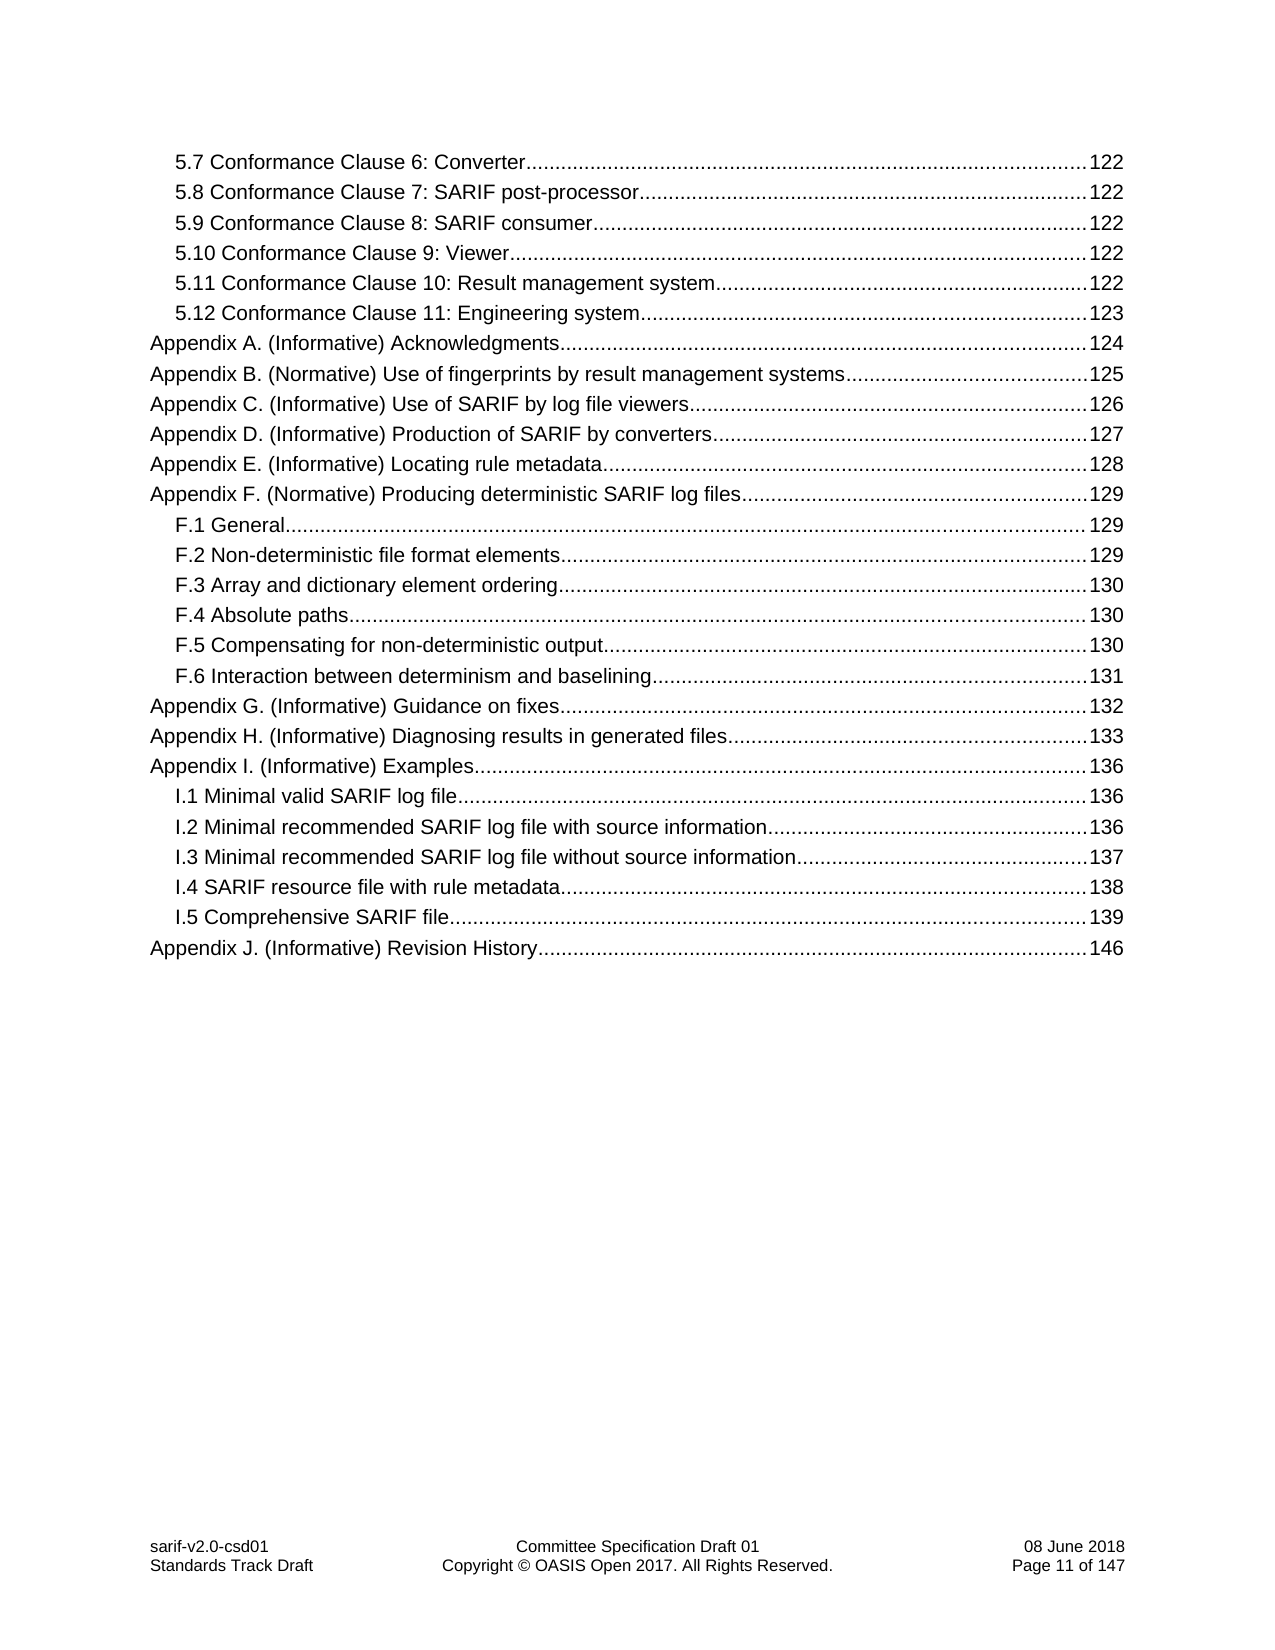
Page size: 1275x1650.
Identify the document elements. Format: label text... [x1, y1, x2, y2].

text F.2 Non-deterministic file format elements 129 [175, 543, 1125, 567]
text Appendix C. (Informative) Use of SARIF by log file viewers 126 [150, 392, 1125, 416]
text Appendix J. (Informative) Revision History 146 [150, 935, 1125, 959]
text 5.7 Conformance Clause 6: Converter 122 [175, 150, 1125, 174]
text Appendix A. (Informative) Acknowledgments 124 [150, 331, 1125, 355]
text I.4 SARIF resource file with rule metadata 138 [175, 875, 1125, 899]
text F.1 General 129 [175, 512, 1125, 536]
text 5.12 Conformance Clause 11: Engineering system 123 [175, 301, 1125, 325]
text Appendix I. (Informative) Examples 136 [150, 754, 1125, 778]
text Appendix E. (Informative) Locating rule metadata 128 [150, 452, 1125, 476]
text Appendix B. (Normative) Use of fingerprints by result management systems 125 [150, 361, 1125, 385]
text I.5 Comprehensive SARIF file 139 [175, 905, 1125, 929]
text F.6 Interaction between determinism and baselining 131 [175, 663, 1125, 687]
text F.5 Compensating for non-deterministic output 130 [175, 633, 1125, 657]
text I.2 Minimal recommended SARIF log file with source information 136 [175, 814, 1125, 838]
text Appendix G. (Informative) Guidance on fixes 132 [150, 694, 1125, 718]
text F.4 Absolute paths 130 [175, 603, 1125, 627]
text F.3 Array and dictionary element ordering 130 [175, 573, 1125, 597]
text 5.10 Conformance Clause 9: Viewer 122 [175, 241, 1125, 264]
text I.1 Minimal valid SARIF log file 136 [175, 784, 1125, 808]
text Appendix F. (Normative) Producing deterministic SARIF log files 129 [150, 482, 1125, 506]
text Appendix D. (Informative) Production of SARIF by converters 127 [150, 422, 1125, 446]
text 5.9 Conformance Clause 8: SARIF consumer 122 [175, 210, 1125, 234]
text I.3 Minimal recommended SARIF log file without source information 137 [175, 845, 1125, 869]
text Appendix H. (Informative) Diagnosing results in generated files 133 [150, 724, 1125, 748]
text 5.11 Conformance Clause 10: Result management system 122 [175, 271, 1125, 295]
text 5.8 Conformance Clause 7: SARIF post-processor 122 [175, 180, 1125, 204]
